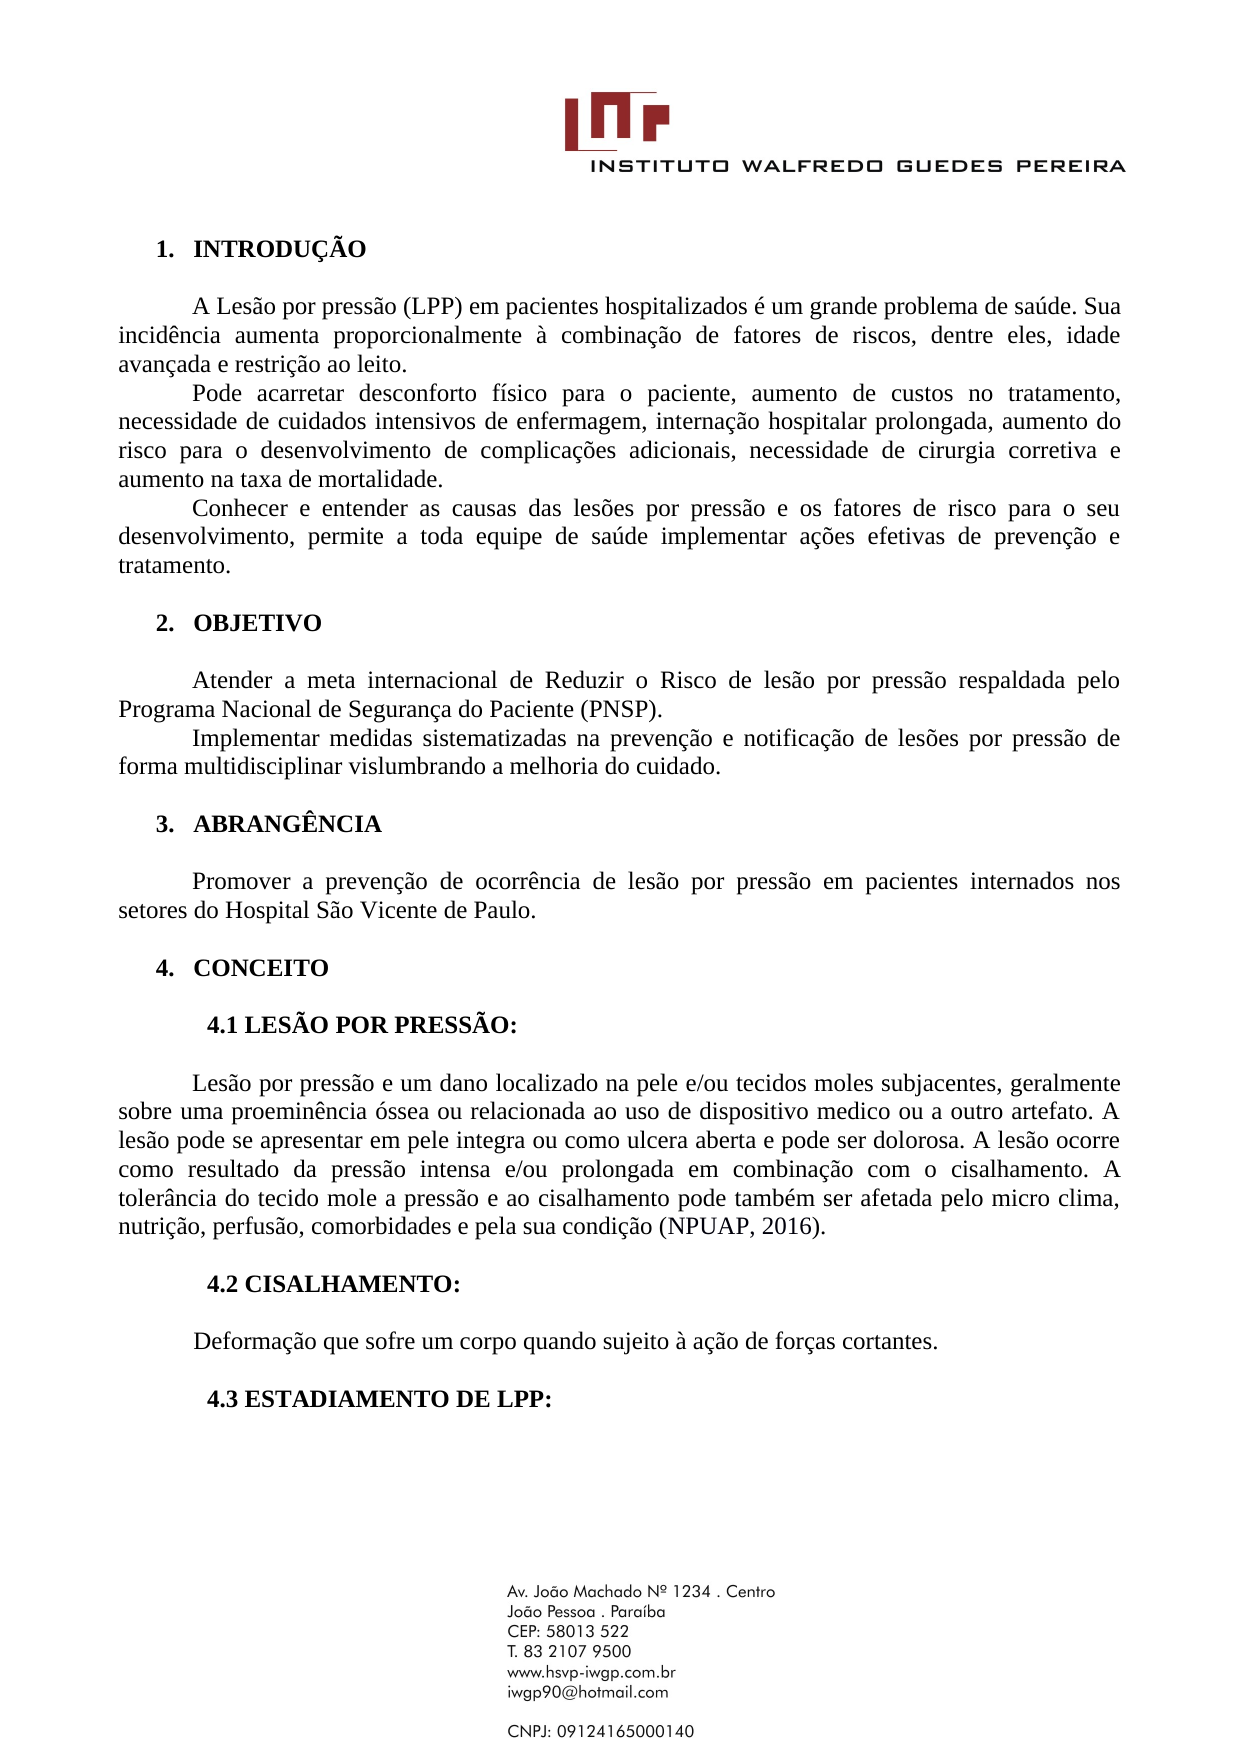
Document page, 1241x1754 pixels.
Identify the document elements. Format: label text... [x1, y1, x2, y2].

text Lesão por pressão e um dano localizado na pele e/ou tecidos moles subjacentes, geralmente sobre uma proeminência óssea ou relacionada ao uso de dispositivo medico ou a outro artefato. A lesão pode se apresentar em pele integra ou como ulcera aberta e pode ser dolorosa. A lesão ocorre como resultado da pressão intensa e/ou prolongada em combinação com o cisalhamento. A tolerância do tecido mole a pressão e ao cisalhamento pode também ser afetada pelo micro clima, nutrição, perfusão, comorbidades e pela sua condição (NPUAP, 2016). [118, 1068, 1122, 1240]
list ESTADIAMENTO DE LPP: [207, 1384, 1122, 1413]
text Promover a prevenção de ocorrência de lesão por pressão em pacientes internados nos setores do Hospital São Vicente de Paulo. [118, 866, 1122, 924]
text Conhecer e entender as causas das lesões por pressão e os fatores de risco para o seu desenvolvimento, permite a toda equipe de saúde implementar ações efetivas de prevenção e tratamento. [118, 493, 1122, 579]
list CONCEITO [156, 953, 1122, 981]
text Atender a meta internacional de Reduzir o Risco de lesão por pressão respaldada pelo Programa Nacional de Segurança do Paciente (PNSP). [118, 665, 1122, 723]
text A Lesão por pressão (LPP) em pacientes hospitalizados é um grande problema de saúde. Sua incidência aumenta proporcionalmente à combinação de fatores de riscos, dentre eles, idade avançada e restrição ao leito. [118, 291, 1122, 378]
picture [561, 88, 1127, 173]
list OBJETIVO [156, 608, 1122, 636]
list LESÃO POR PRESSÃO: [207, 1010, 1122, 1039]
text Implementar medidas sistematizadas na prevenção e notificação de lesões por pressão de forma multidisciplinar vislumbrando a melhoria do cuidado. [118, 723, 1122, 780]
list CISALHAMENTO: [207, 1269, 1122, 1298]
list ABRANGÊNCIA [156, 809, 1122, 838]
picture [503, 1581, 778, 1738]
text Pode acarretar desconforto físico para o paciente, aumento de custos no tratamento, necessidade de cuidados intensivos de enfermagem, internação hospitalar prolongada, aumento do risco para o desenvolvimento de complicações adicionais, necessidade de cirurgia corretiva e aumento na taxa de mortalidade. [118, 378, 1122, 493]
list INTRODUÇÃO [156, 234, 1122, 263]
list Deformação que sofre um corpo quando sujeito à ação de forças cortantes. [193, 1326, 1122, 1355]
